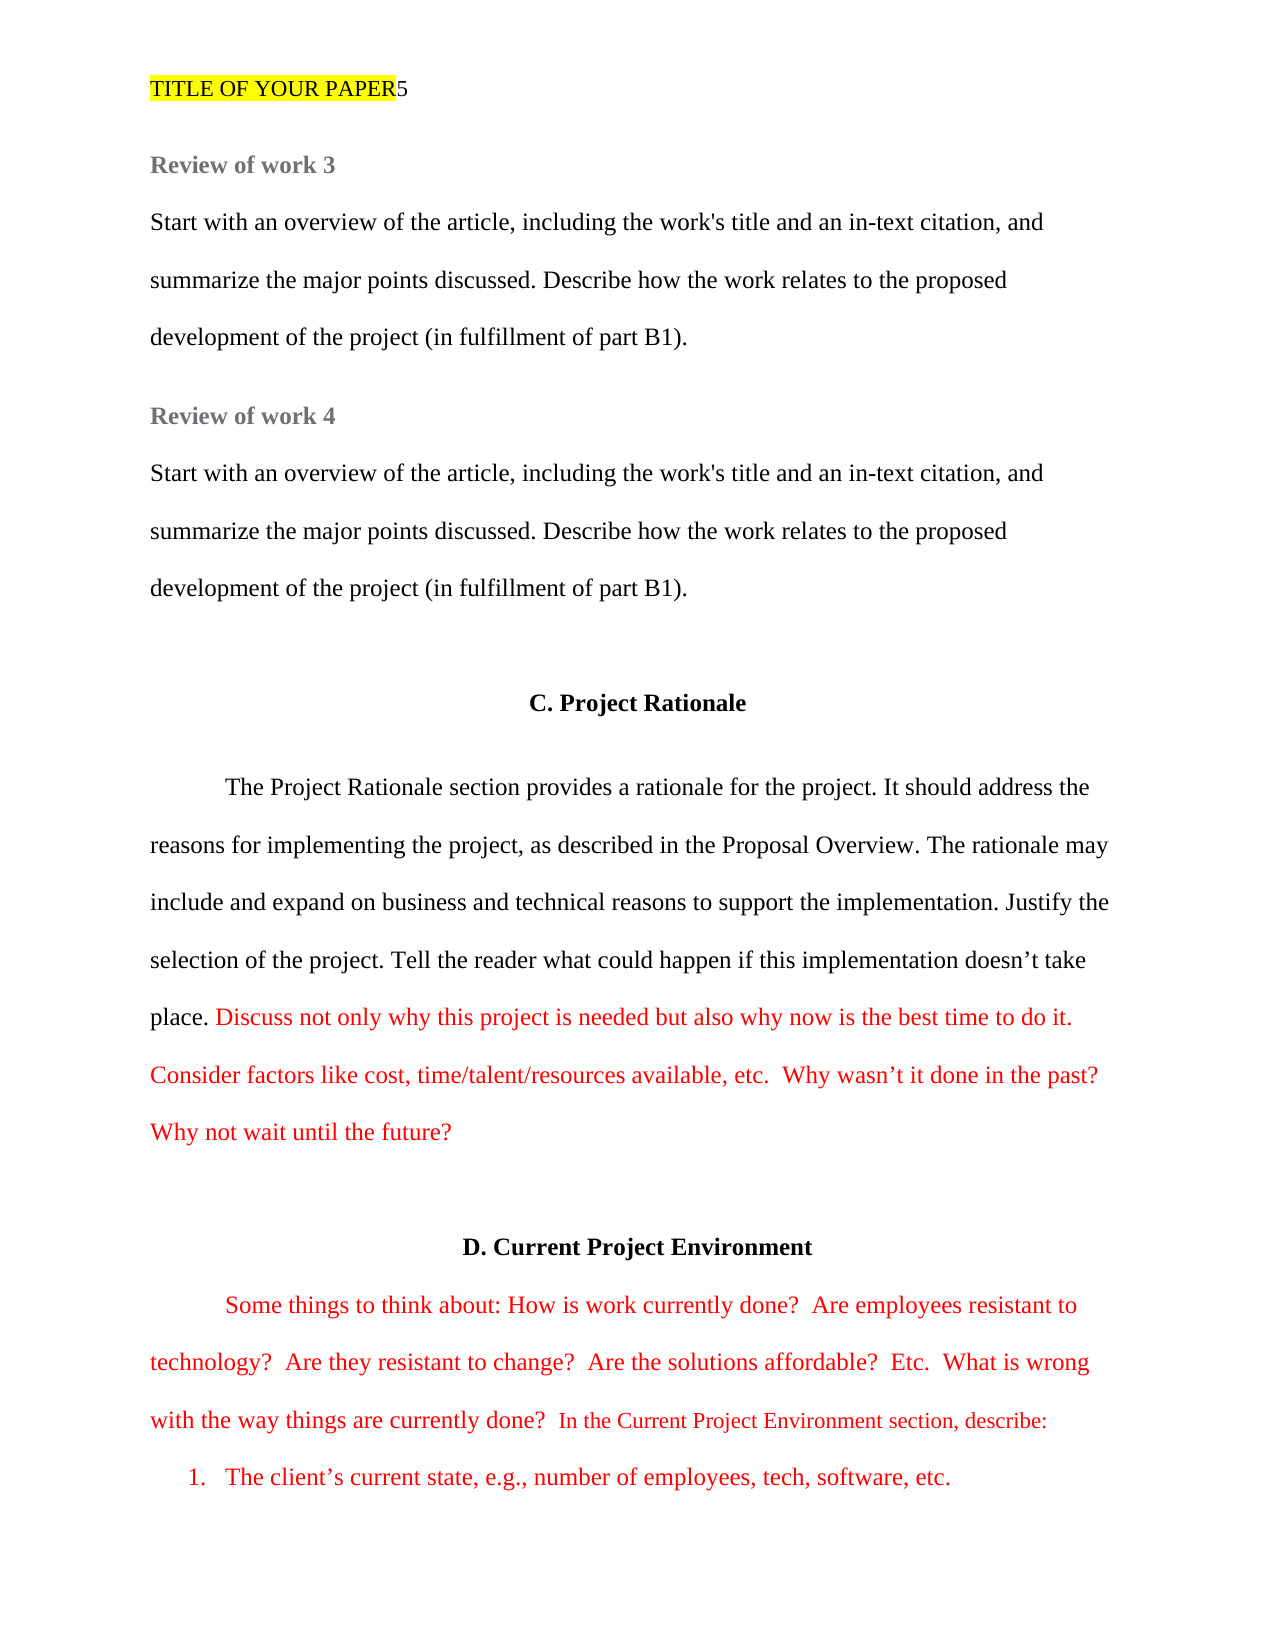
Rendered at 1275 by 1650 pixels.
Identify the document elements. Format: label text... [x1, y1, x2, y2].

text The Project Rationale section provides a rationale for the project. It should address the reasons for implementing the project, as described in the Proposal Overview. The rationale may include and expand on business and technical reasons to support the implementation. Justify the selection of the project. Tell the reader what could happen if this implementation doesn’t take place. Discuss not only why this project is needed but also why now is the best time to do it. Consider factors like cost, time/talent/resources available, etc. Why wasn’t it done in the past? Why not wait until the future? [150, 772, 1125, 1146]
subtitle Review of work 3 [150, 150, 1125, 179]
subtitle Review of work 4 [150, 401, 1125, 429]
list The client’s current state, e.g., number of employees, tech, software, etc. [187, 1462, 1125, 1491]
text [150, 207, 1125, 351]
subtitle C. Project Rationale [150, 688, 1125, 717]
text Some things to think about: How is work currently done? Are employees resistant to technology? Are they resistant to change? Are the solutions affordable? Etc. What is wrong with the way things are currently done? In the Current Project Environment section, describe: [150, 1290, 1125, 1433]
subtitle D. Current Project Environment [150, 1232, 1125, 1261]
